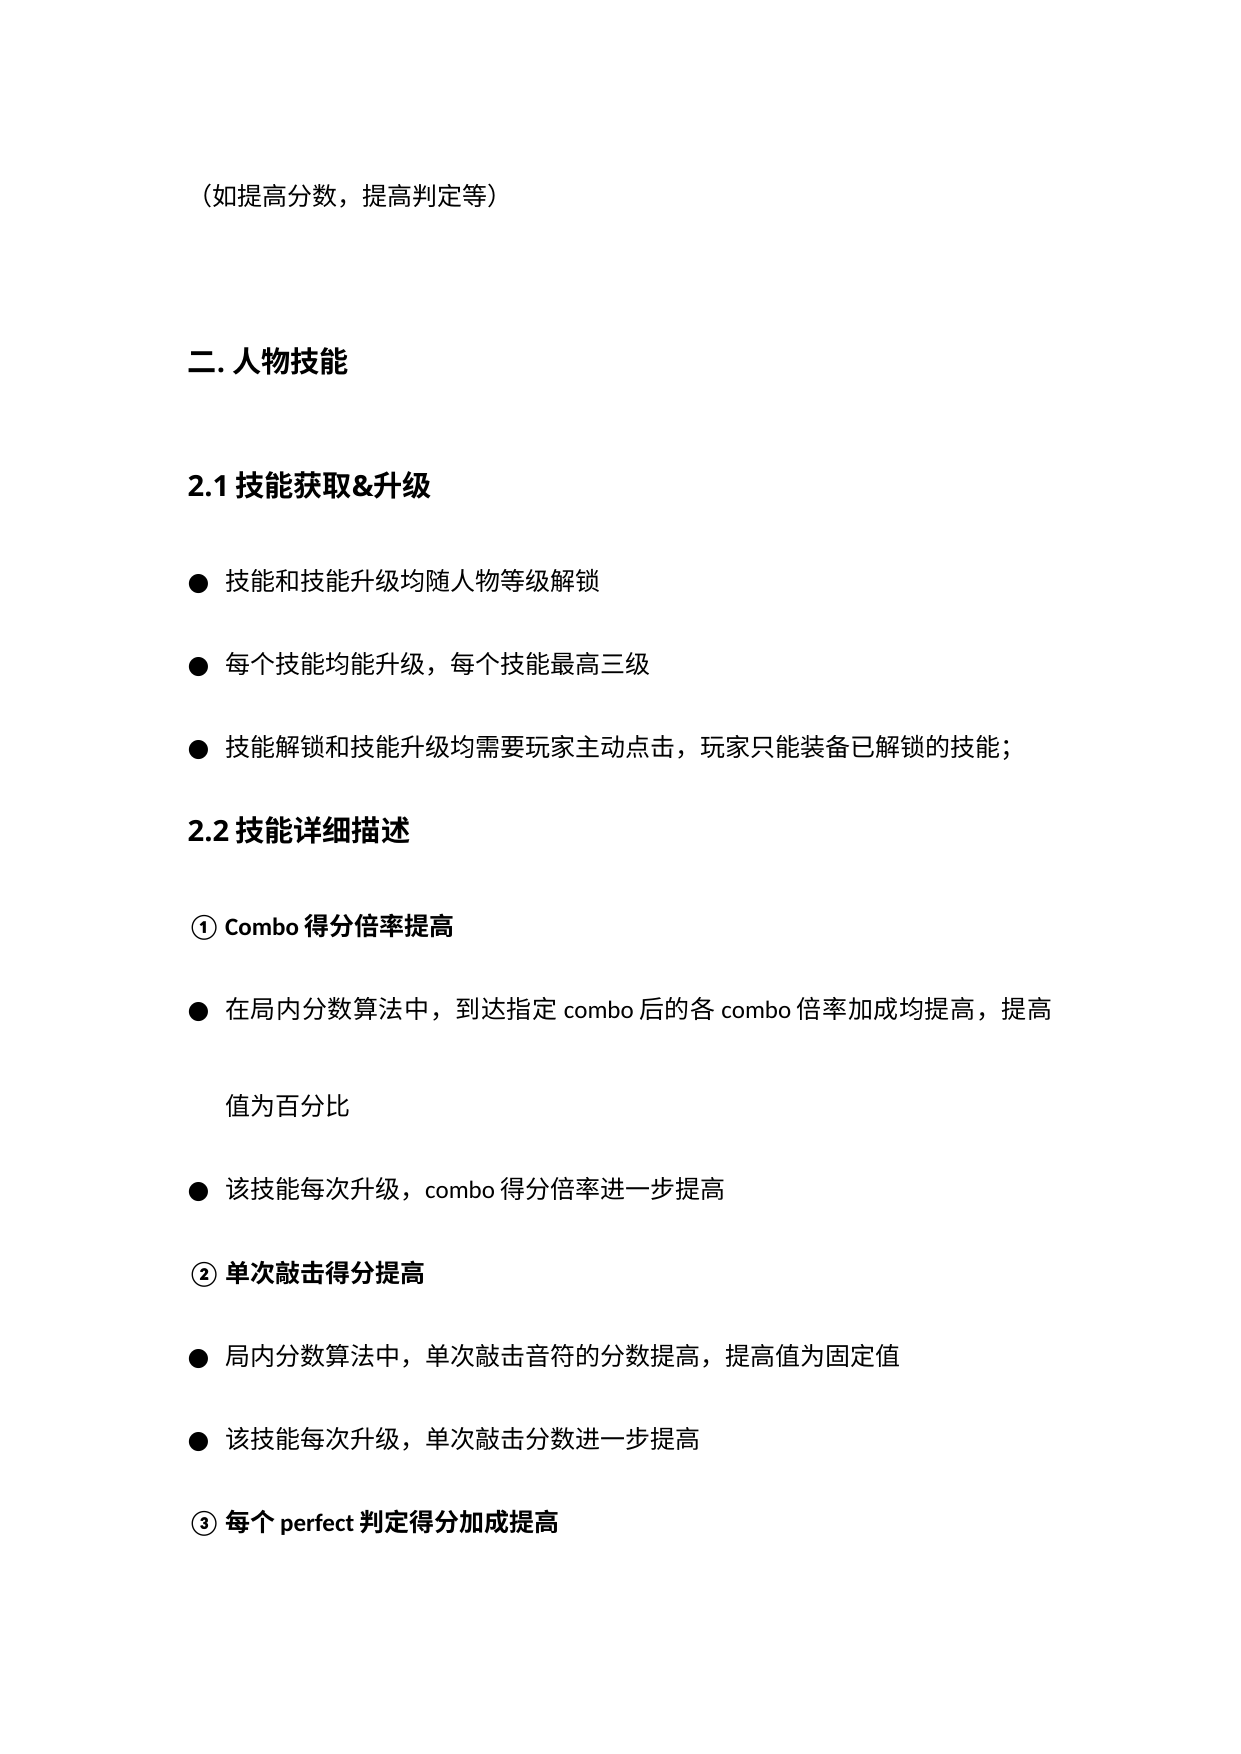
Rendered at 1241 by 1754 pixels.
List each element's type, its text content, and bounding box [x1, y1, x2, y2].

list Combo得分倍率提高 [187, 892, 1053, 957]
list 该技能每次升级，combo得分倍率进一步提高 [187, 1156, 1053, 1221]
list 技能解锁和技能升级均需要玩家主动点击，玩家只能装备已解锁的技能； [187, 713, 1053, 778]
list 技能和技能升级均随人物等级解锁 [187, 547, 1053, 612]
list 2.2技能详细描述 [187, 796, 1053, 861]
list 局内分数算法中，单次敲击音符的分数提高，提高值为固定值 [187, 1322, 1053, 1387]
list 单次敲击得分提高 [187, 1239, 1053, 1304]
list 每个perfect判定得分加成提高 [187, 1488, 1053, 1553]
list 每个技能均能升级，每个技能最高三级 [187, 630, 1053, 695]
list 在局内分数算法中，到达指定combo后的各combo倍率加成均提高，提高值为百分比 [187, 975, 1053, 1137]
list 该技能每次升级，单次敲击分数进一步提高 [187, 1405, 1053, 1470]
list 2.1技能获取&升级 [187, 451, 1053, 516]
text 人物技能 [187, 327, 1053, 392]
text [187, 162, 1053, 227]
